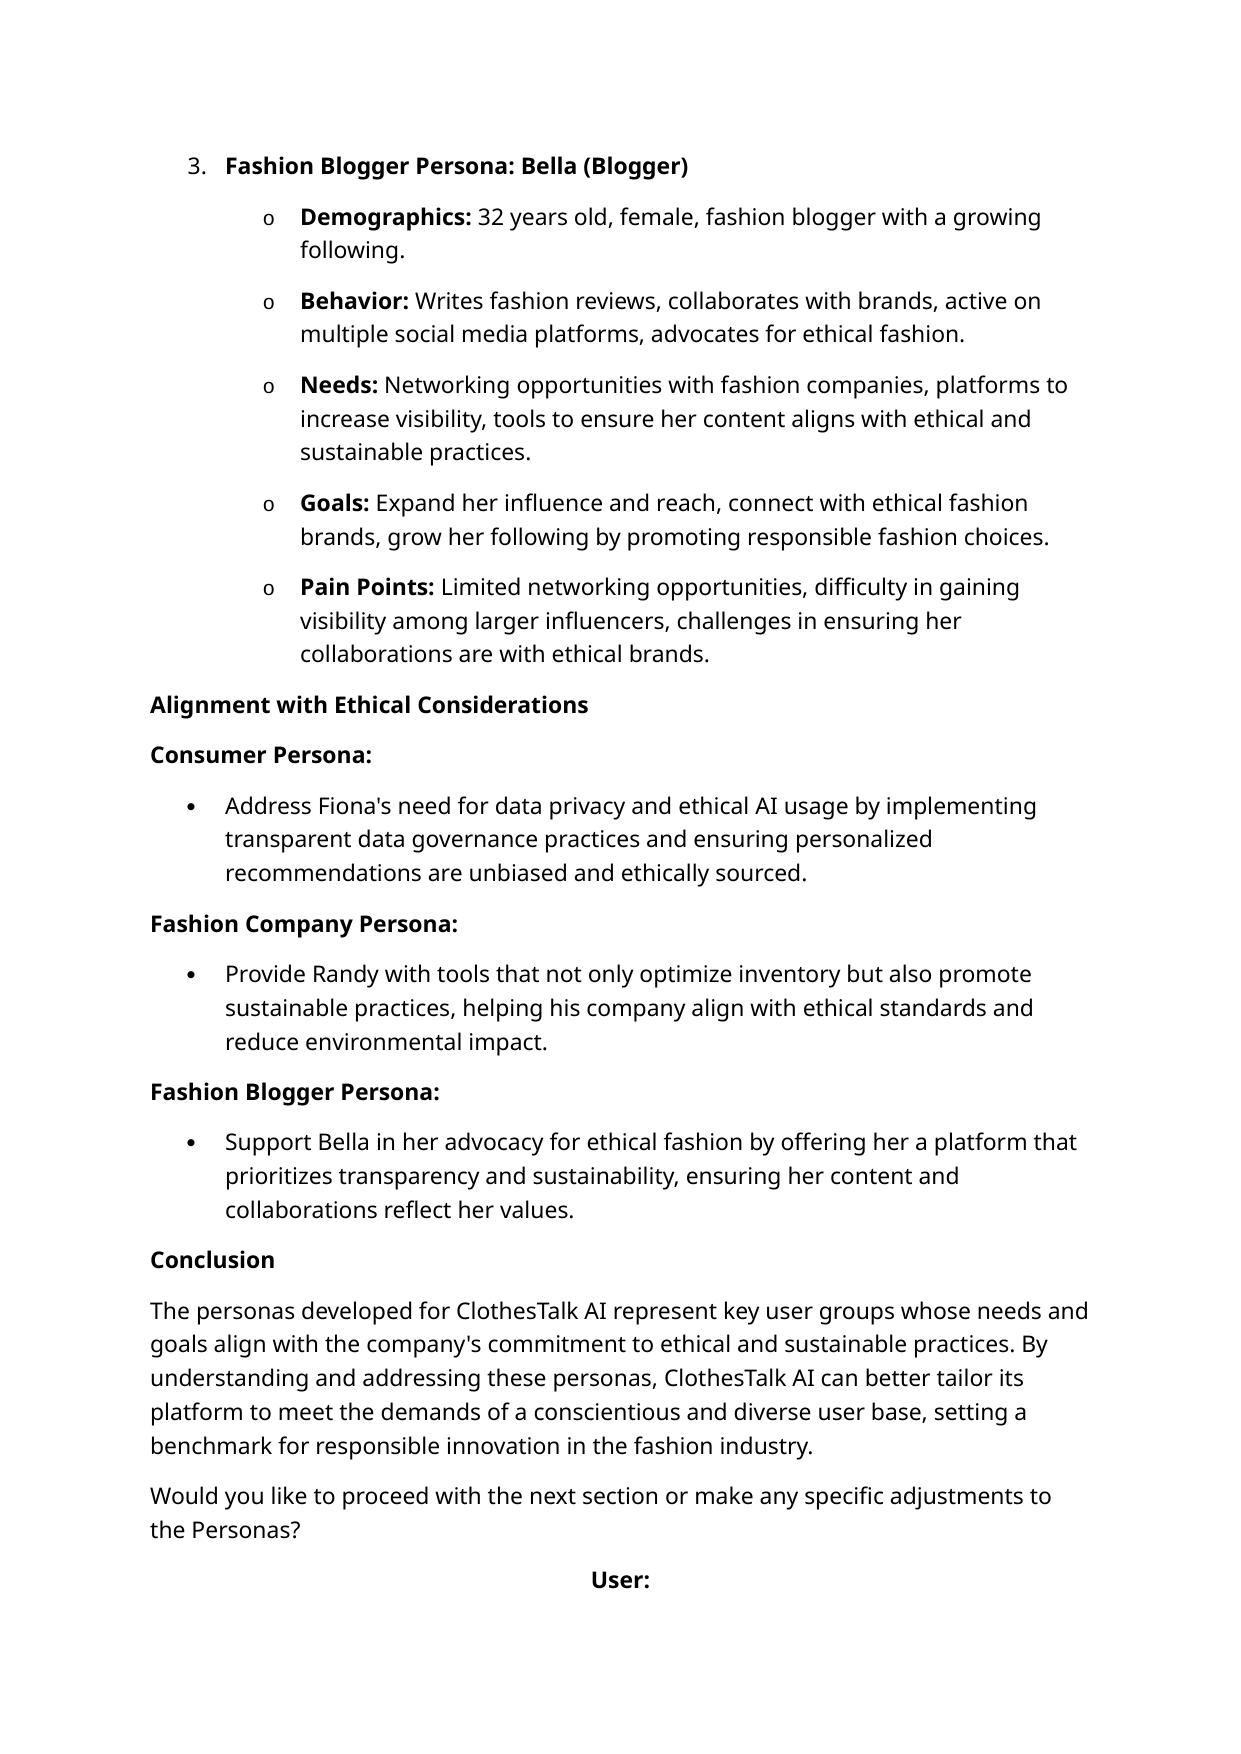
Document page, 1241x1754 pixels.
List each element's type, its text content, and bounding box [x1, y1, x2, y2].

list Needs: Networking opportunities with fashion companies, platforms to increase visibility, tools to ensure her content aligns with ethical and sustainable practices. [262, 369, 1090, 467]
text Would you like to proceed with the next section or make any specific adjustments to the Personas? [150, 1480, 1090, 1545]
text Alignment with Ethical Considerations [150, 689, 1090, 720]
list Support Bella in her advocacy for ethical fashion by offering her a platform that prioritizes transparency and sustainability, ensuring her content and collaborations reflect her values. [187, 1126, 1090, 1225]
list Provide Randy with tools that not only optimize inventory but also promote sustainable practices, helping his company align with ethical standards and reduce environmental impact. [187, 958, 1090, 1057]
text The personas developed for ClothesTalk AI represent key user groups whose needs and goals align with the company's commitment to ethical and sustainable practices. By understanding and addressing these personas, ClothesTalk AI can better tailor its platform to meet the demands of a conscientious and diverse user base, setting a benchmark for responsible innovation in the fashion industry. [150, 1294, 1090, 1461]
text Fashion Company Persona: [150, 907, 1090, 939]
list Fashion Blogger Persona: Bella (Blogger) [187, 150, 1090, 181]
text Fashion Blogger Persona: [150, 1076, 1090, 1107]
text Consumer Persona: [150, 739, 1090, 770]
list Demographics: 32 years old, female, fashion blogger with a growing following. [262, 200, 1090, 265]
text Conclusion [150, 1244, 1090, 1275]
list Behavior: Writes fashion reviews, collaborates with brands, active on multiple social media platforms, advocates for ethical fashion. [262, 284, 1090, 349]
text User: [150, 1564, 1090, 1595]
list Address Fiona's need for data privacy and ethical AI usage by implementing transparent data governance practices and ensuring personalized recommendations are unbiased and ethically sourced. [187, 789, 1090, 888]
list Pain Points: Limited networking opportunities, difficulty in gaining visibility among larger influencers, challenges in ensuring her collaborations are with ethical brands. [262, 571, 1090, 669]
list Goals: Expand her influence and reach, connect with ethical fashion brands, grow her following by promoting responsible fashion choices. [262, 487, 1090, 552]
